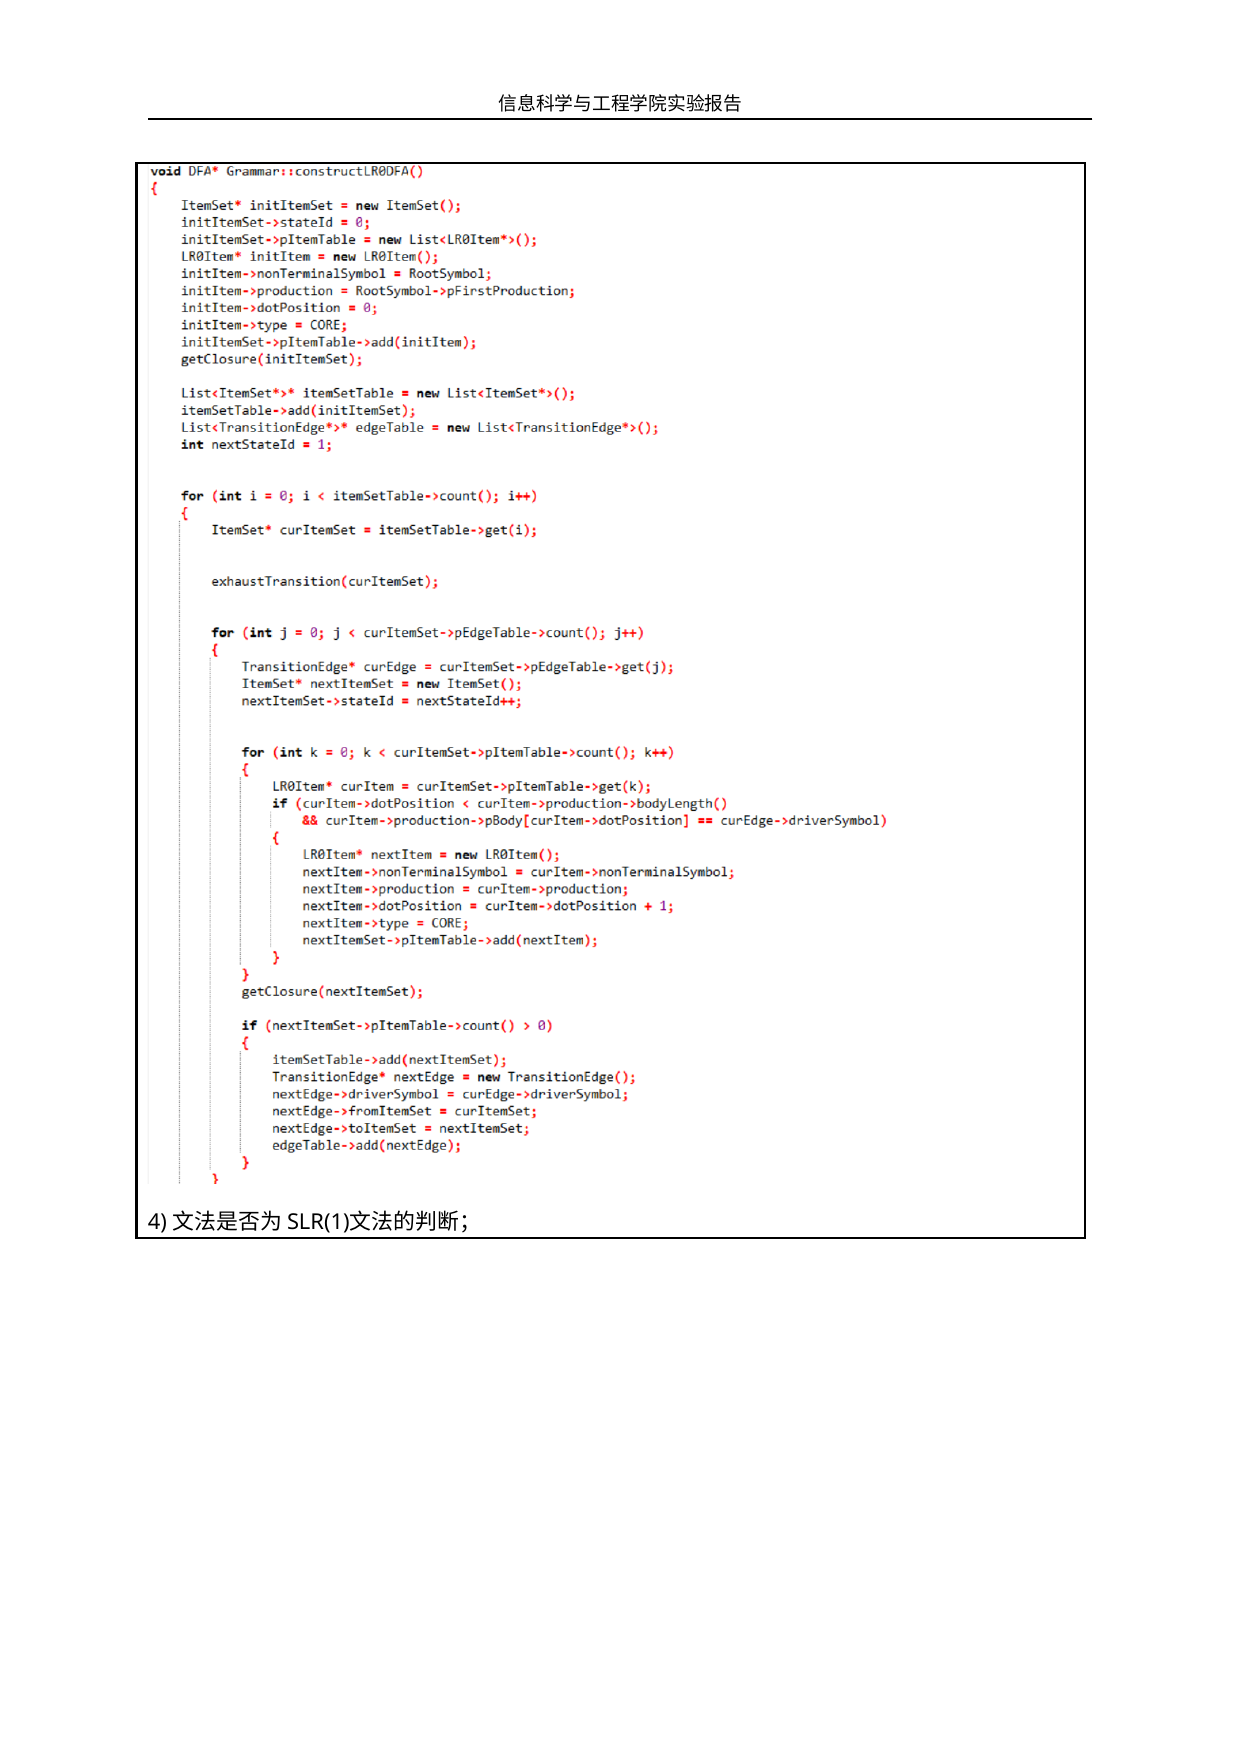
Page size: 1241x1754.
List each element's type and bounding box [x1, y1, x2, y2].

table_cell [138, 164, 1084, 1237]
picture [147, 164, 1073, 1184]
